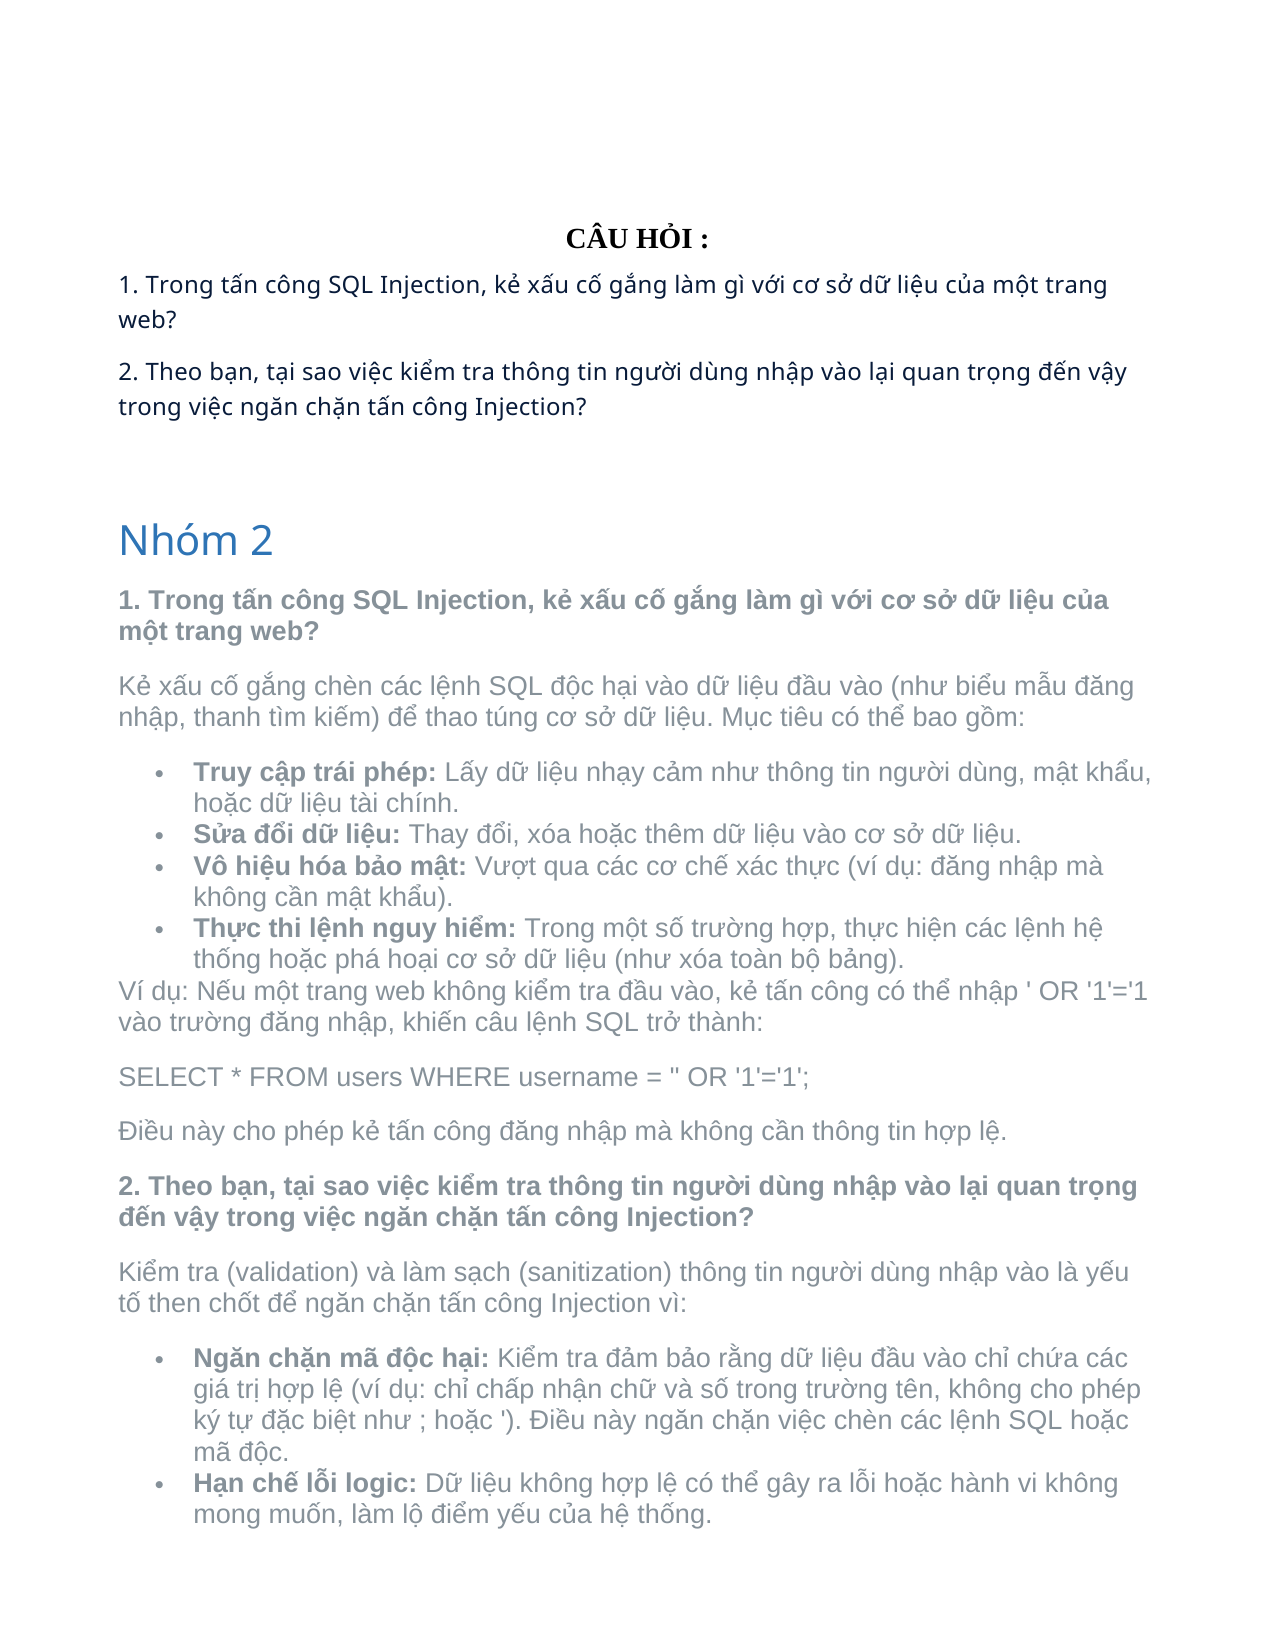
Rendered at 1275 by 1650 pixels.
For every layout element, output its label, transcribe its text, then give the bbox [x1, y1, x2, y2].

text SELECT * FROM users WHERE username = '' OR '1'='1'; [118, 1061, 1157, 1092]
list Thực thi lệnh nguy hiểm: Trong một số trường hợp, thực hiện các lệnh hệ thống hoặc phá hoại cơ sở dữ liệu (như xóa toàn bộ bảng). [156, 912, 1157, 974]
list Vô hiệu hóa bảo mật: Vượt qua các cơ chế xác thực (ví dụ: đăng nhập mà không cần mật khẩu). [156, 849, 1157, 912]
text Kiểm tra (validation) và làm sạch (sanitization) thông tin người dùng nhập vào là yếu tố then chốt để ngăn chặn tấn công Injection vì: [118, 1256, 1157, 1318]
text Ví dụ: Nếu một trang web không kiểm tra đầu vào, kẻ tấn công có thể nhập ' OR '1'='1 vào trường đăng nhập, khiến câu lệnh SQL trở thành: [118, 974, 1157, 1037]
text 2. Theo bạn, tại sao việc kiểm tra thông tin người dùng nhập vào lại quan trọng đến vậy trong việc ngăn chặn tấn công Injection? [118, 355, 1157, 423]
text Điều này cho phép kẻ tấn công đăng nhập mà không cần thông tin hợp lệ. [118, 1115, 1157, 1146]
list Truy cập trái phép: Lấy dữ liệu nhạy cảm như thông tin người dùng, mật khẩu, hoặc dữ liệu tài chính. [156, 756, 1157, 818]
list Ngăn chặn mã độc hại: Kiểm tra đảm bảo rằng dữ liệu đầu vào chỉ chứa các giá trị hợp lệ (ví dụ: chỉ chấp nhận chữ và số trong trường tên, không cho phép ký tự đặc biệt như ; hoặc '). Điều này ngăn chặn việc chèn các lệnh SQL hoặc mã độc. [156, 1342, 1157, 1467]
text Kẻ xấu cố gắng chèn các lệnh SQL độc hại vào dữ liệu đầu vào (như biểu mẫu đăng nhập, thanh tìm kiếm) để thao túng cơ sở dữ liệu. Mục tiêu có thể bao gồm: [118, 670, 1157, 732]
list Hạn chế lỗi logic: Dữ liệu không hợp lệ có thể gây ra lỗi hoặc hành vi không mong muốn, làm lộ điểm yếu của hệ thống. [156, 1467, 1157, 1529]
list Sửa đổi dữ liệu: Thay đổi, xóa hoặc thêm dữ liệu vào cơ sở dữ liệu. [156, 818, 1157, 849]
text 1. Trong tấn công SQL Injection, kẻ xấu cố gắng làm gì với cơ sở dữ liệu của một trang web? [118, 584, 1157, 646]
text 1. Trong tấn công SQL Injection, kẻ xấu cố gắng làm gì với cơ sở dữ liệu của một trang web? [118, 268, 1157, 336]
subtitle Nhóm 2 [118, 510, 1157, 567]
subtitle CÂU HỎI : [118, 221, 1157, 254]
text 2. Theo bạn, tại sao việc kiểm tra thông tin người dùng nhập vào lại quan trọng đến vậy trong việc ngăn chặn tấn công Injection? [118, 1170, 1157, 1232]
